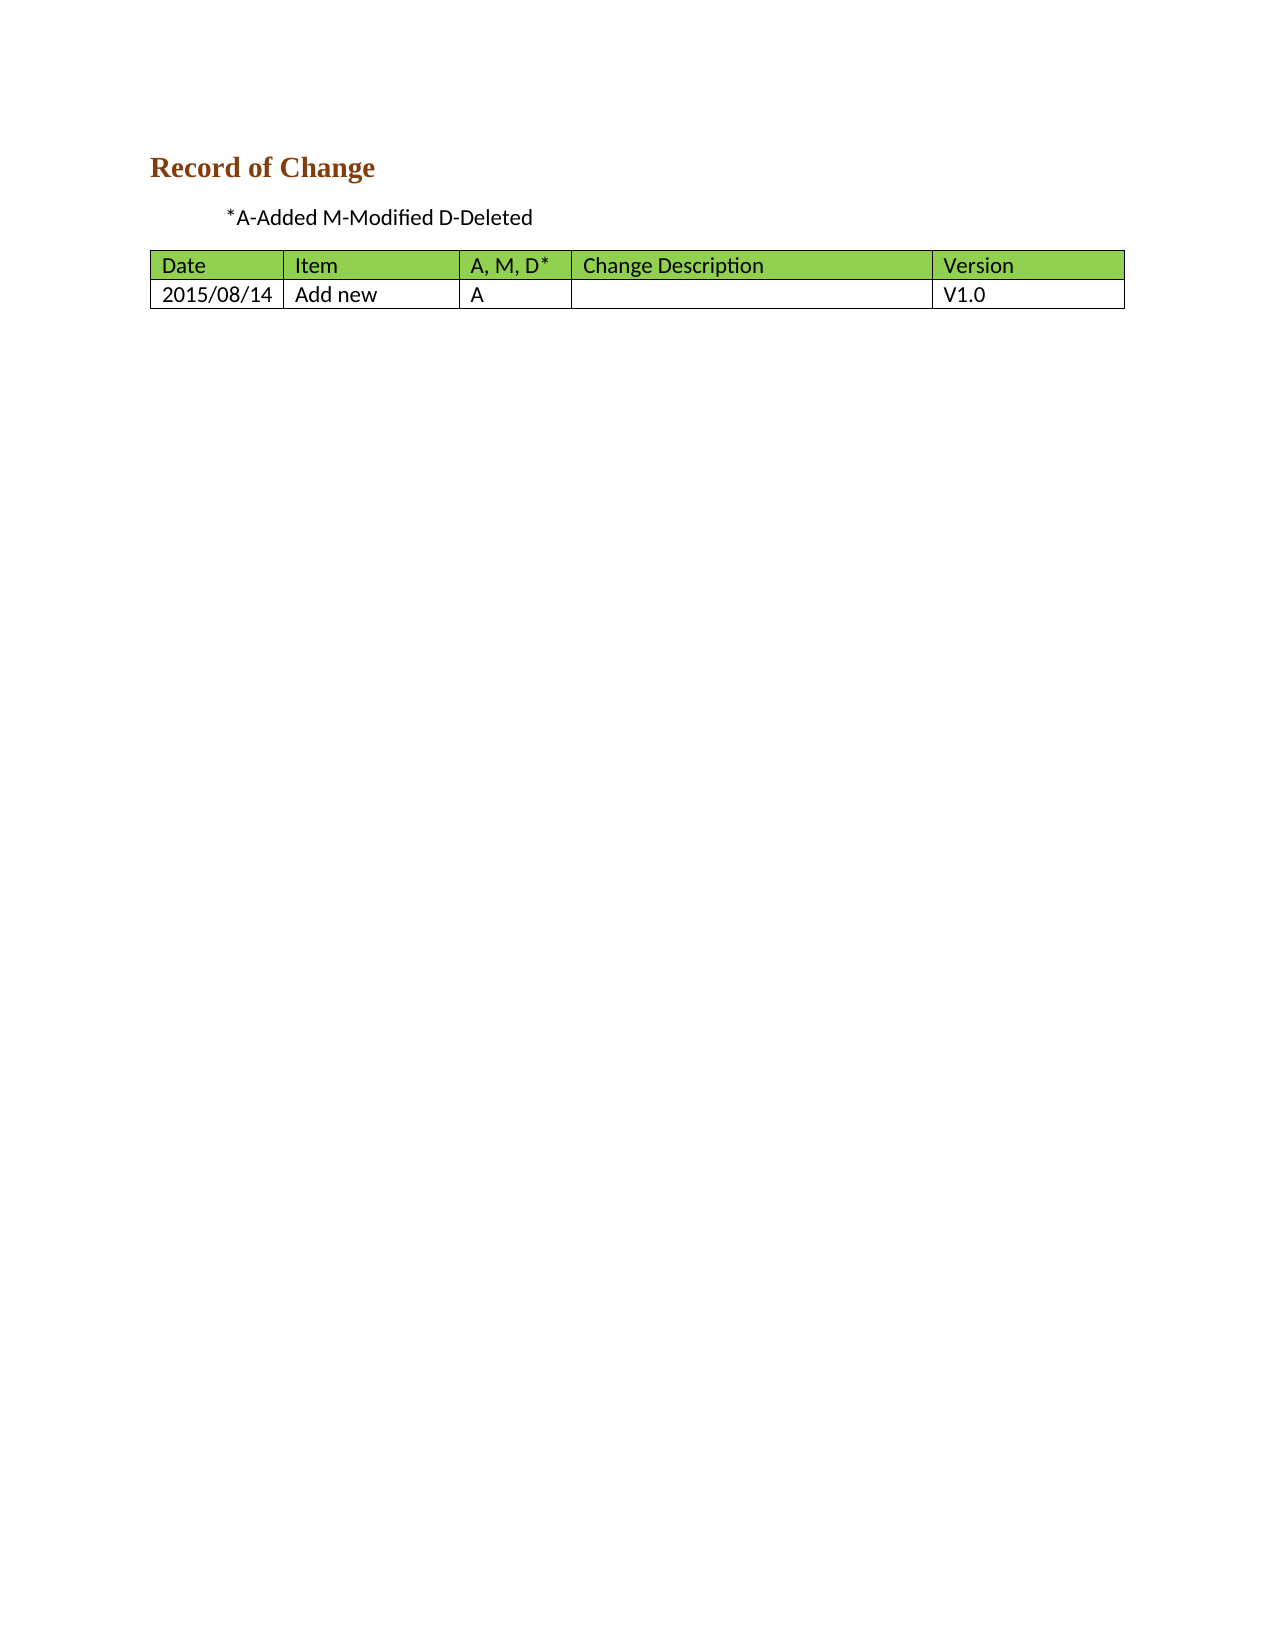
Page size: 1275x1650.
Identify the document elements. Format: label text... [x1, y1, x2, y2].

table_header A, M, D* [460, 251, 571, 279]
table_cell V1.0 [933, 280, 1124, 308]
table_cell [572, 280, 932, 308]
text Record of Change [150, 150, 1125, 183]
table_header Date [151, 251, 283, 279]
table_header Item [284, 251, 459, 279]
table_header Change Description [572, 251, 932, 279]
table_cell Add new [284, 280, 459, 308]
table_cell A [460, 280, 571, 308]
table_cell 2015/08/14 [151, 280, 283, 308]
table_header Version [933, 251, 1124, 279]
text *A-Added M-Modified D-Deleted [150, 203, 1125, 231]
